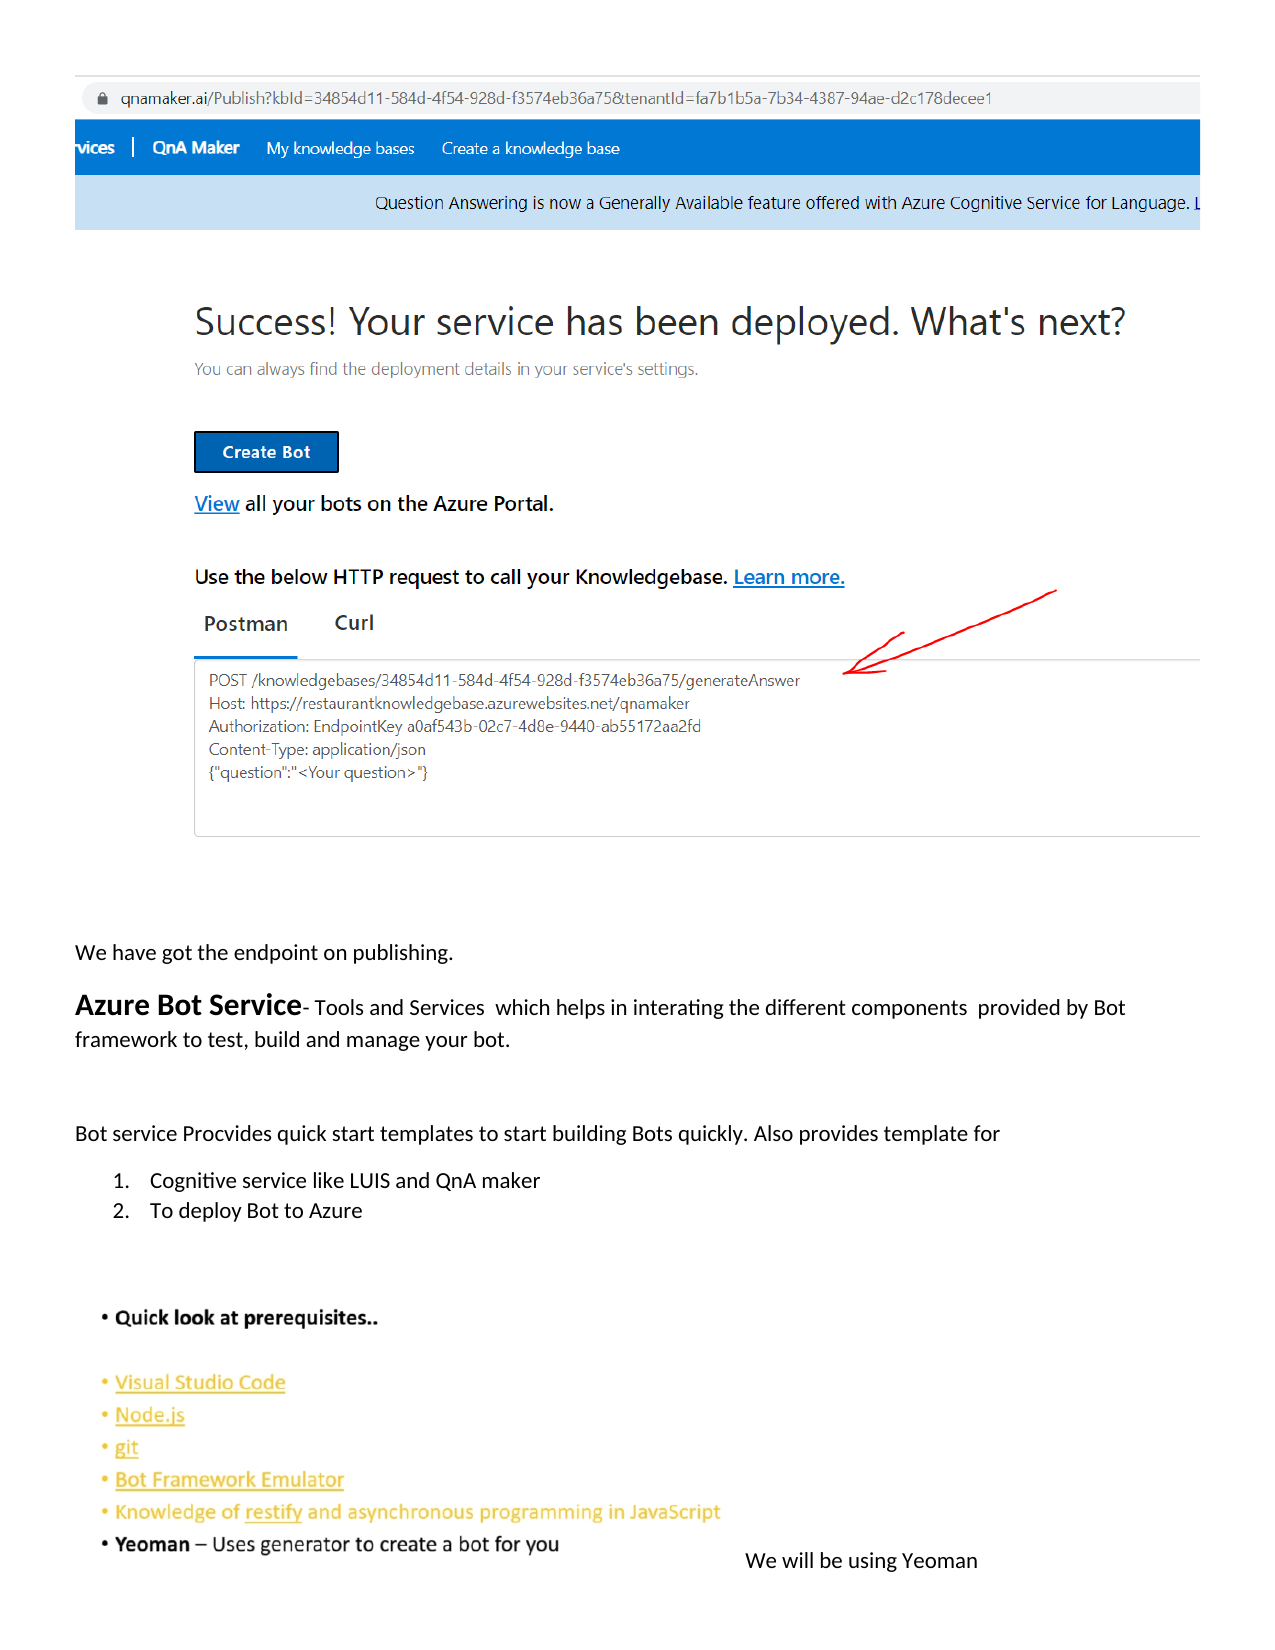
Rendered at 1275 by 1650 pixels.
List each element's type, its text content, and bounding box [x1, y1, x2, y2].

text Bot service Procvides quick start templates to start building Bots quickly. Also provides template for [75, 1119, 1200, 1147]
list Cognitive service like LUIS and QnA maker [112, 1166, 1200, 1194]
picture [75, 75, 1200, 873]
text Azure Bot Service- Tools and Services which helps in interating the different components provided by Bot framework to test, build and manage your bot. [75, 985, 1200, 1054]
picture [75, 1290, 740, 1569]
list To deploy Bot to Azure [112, 1196, 1200, 1224]
text We have got the endpoint on publishing. [75, 938, 1200, 966]
